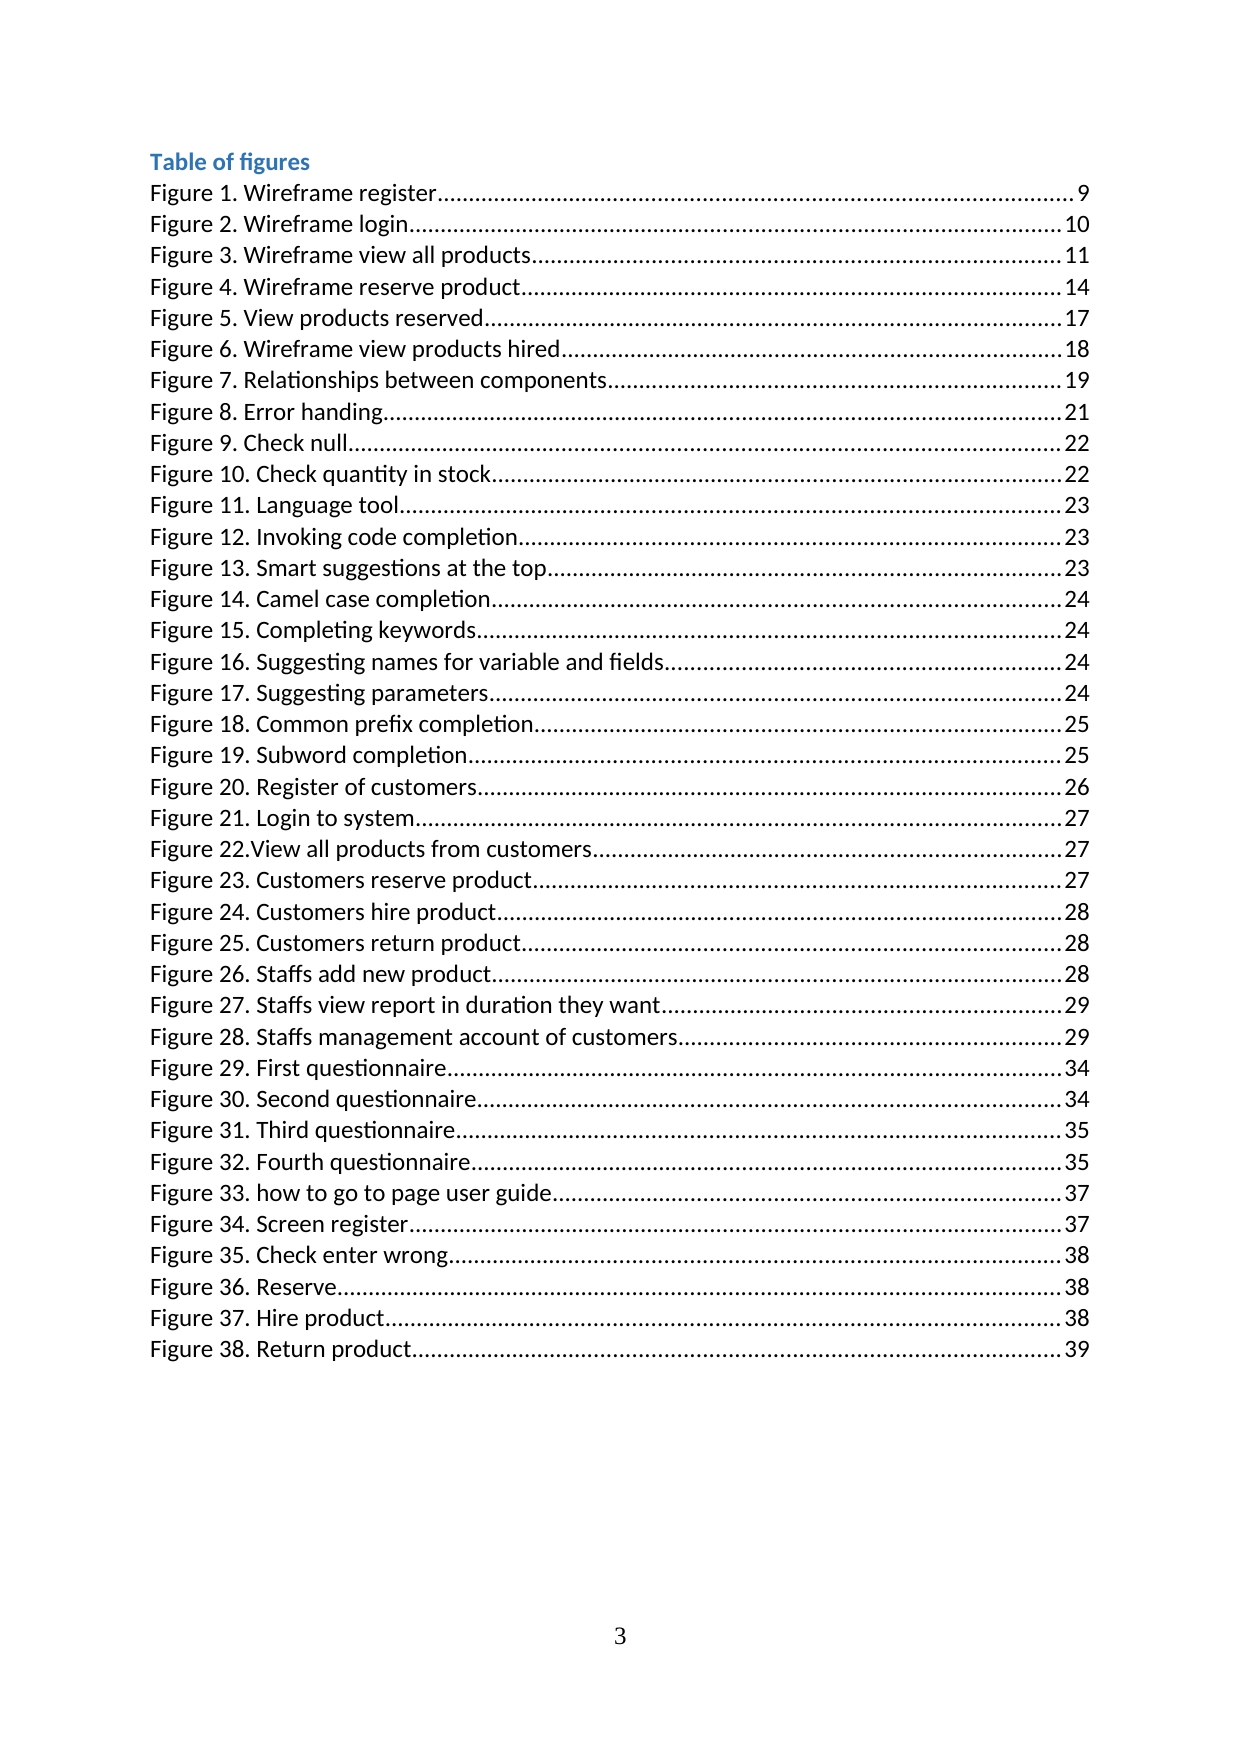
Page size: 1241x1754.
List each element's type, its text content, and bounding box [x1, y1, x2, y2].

text Figure 13. Smart suggestions at the top 23 [150, 556, 1090, 581]
text Figure 6. Wireframe view products hired 18 [150, 337, 1090, 362]
text Figure 5. View products reserved 17 [150, 306, 1090, 331]
text Figure 28. Staffs management account of customers 29 [150, 1025, 1090, 1050]
text Figure 36. Reserve 38 [150, 1275, 1090, 1300]
text Figure 33. how to go to page user guide 37 [150, 1181, 1090, 1206]
text Figure 34. Screen register 37 [150, 1212, 1090, 1237]
text Figure 17. Suggesting parameters 24 [150, 681, 1090, 706]
text Figure 21. Login to system 27 [150, 806, 1090, 831]
text Figure 18. Common prefix completion 25 [150, 712, 1090, 737]
text Figure 37. Hire product 38 [150, 1306, 1090, 1331]
text Figure 22.View all products from customers 27 [150, 837, 1090, 862]
text Figure 14. Camel case completion 24 [150, 587, 1090, 612]
text Figure 10. Check quantity in stock 22 [150, 462, 1090, 487]
text Figure 11. Language tool 23 [150, 494, 1090, 519]
text Figure 38. Return product 39 [150, 1337, 1090, 1362]
text Figure 23. Customers reserve product 27 [150, 869, 1090, 894]
text Figure 29. First questionnaire 34 [150, 1056, 1090, 1081]
text Figure 31. Third questionnaire 35 [150, 1119, 1090, 1144]
text Figure 12. Invoking code completion 23 [150, 525, 1090, 550]
text Figure 1. Wireframe register 9 [150, 181, 1090, 206]
text Figure 4. Wireframe reserve product 14 [150, 275, 1090, 300]
text Figure 26. Staffs add new product 28 [150, 962, 1090, 987]
text Figure 16. Suggesting names for variable and fields 24 [150, 650, 1090, 675]
text Figure 9. Check null 22 [150, 431, 1090, 456]
text Figure 32. Fourth questionnaire 35 [150, 1150, 1090, 1175]
text Figure 3. Wireframe view all products 11 [150, 244, 1090, 269]
text Figure 2. Wireframe login 10 [150, 212, 1090, 237]
text Figure 27. Staffs view report in duration they want 29 [150, 994, 1090, 1019]
text Table of figures [150, 150, 1090, 175]
text Figure 25. Customers return product 28 [150, 931, 1090, 956]
text Figure 35. Check enter wrong 38 [150, 1244, 1090, 1269]
text Figure 7. Relationships between components 19 [150, 369, 1090, 394]
text Figure 8. Error handing 21 [150, 400, 1090, 425]
text Figure 19. Subword completion 25 [150, 744, 1090, 769]
text Figure 24. Customers hire product 28 [150, 900, 1090, 925]
text Figure 15. Completing keywords 24 [150, 619, 1090, 644]
text Figure 30. Second questionnaire 34 [150, 1087, 1090, 1112]
text Figure 20. Register of customers 26 [150, 775, 1090, 800]
